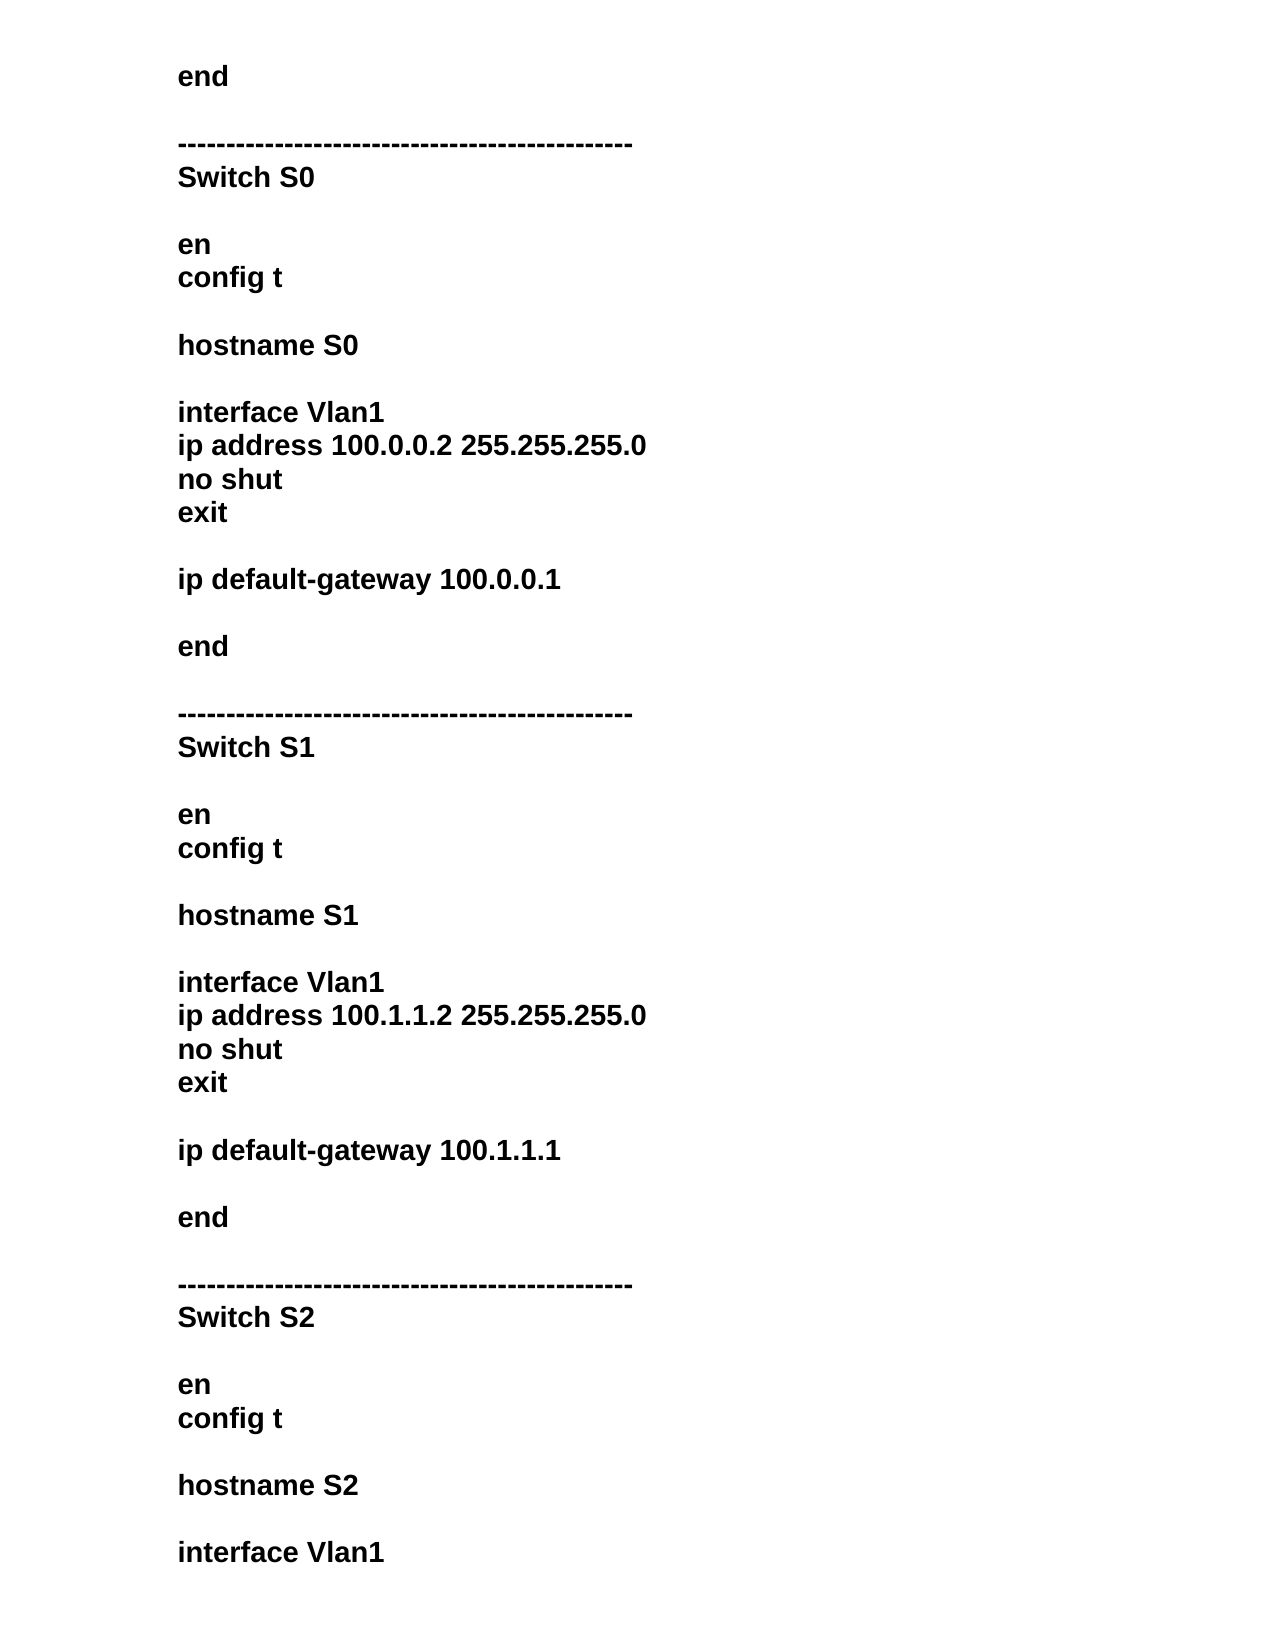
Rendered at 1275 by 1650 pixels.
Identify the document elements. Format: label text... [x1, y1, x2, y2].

text en [177, 227, 1098, 260]
text en [177, 797, 1098, 831]
text end [177, 629, 1098, 663]
text exit [177, 495, 1098, 529]
text exit [177, 1065, 1098, 1099]
text no shut [177, 462, 1098, 495]
text interface Vlan1 [177, 1535, 1098, 1568]
text interface Vlan1 [177, 965, 1098, 998]
text ip default-gateway 100.0.0.1 [177, 562, 1098, 596]
text ip default-gateway 100.1.1.1 [177, 1132, 1098, 1166]
text config t [177, 831, 1098, 864]
text hostname S1 [177, 898, 1098, 931]
text hostname S0 [177, 327, 1098, 361]
text hostname S2 [177, 1468, 1098, 1501]
text ip address 100.0.0.2 255.255.255.0 [177, 428, 1098, 462]
text interface Vlan1 [177, 394, 1098, 428]
text ip address 100.1.1.2 255.255.255.0 [177, 998, 1098, 1032]
text Switch S0 [177, 160, 1098, 193]
text ----------------------------------------------- [177, 126, 1098, 160]
text Switch S1 [177, 730, 1098, 763]
text config t [177, 1401, 1098, 1434]
text end [177, 59, 1098, 93]
text no shut [177, 1032, 1098, 1065]
text ----------------------------------------------- [177, 696, 1098, 730]
text end [177, 1199, 1098, 1233]
text Switch S2 [177, 1300, 1098, 1334]
text config t [177, 260, 1098, 294]
text en [177, 1367, 1098, 1401]
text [177, 1267, 1098, 1300]
